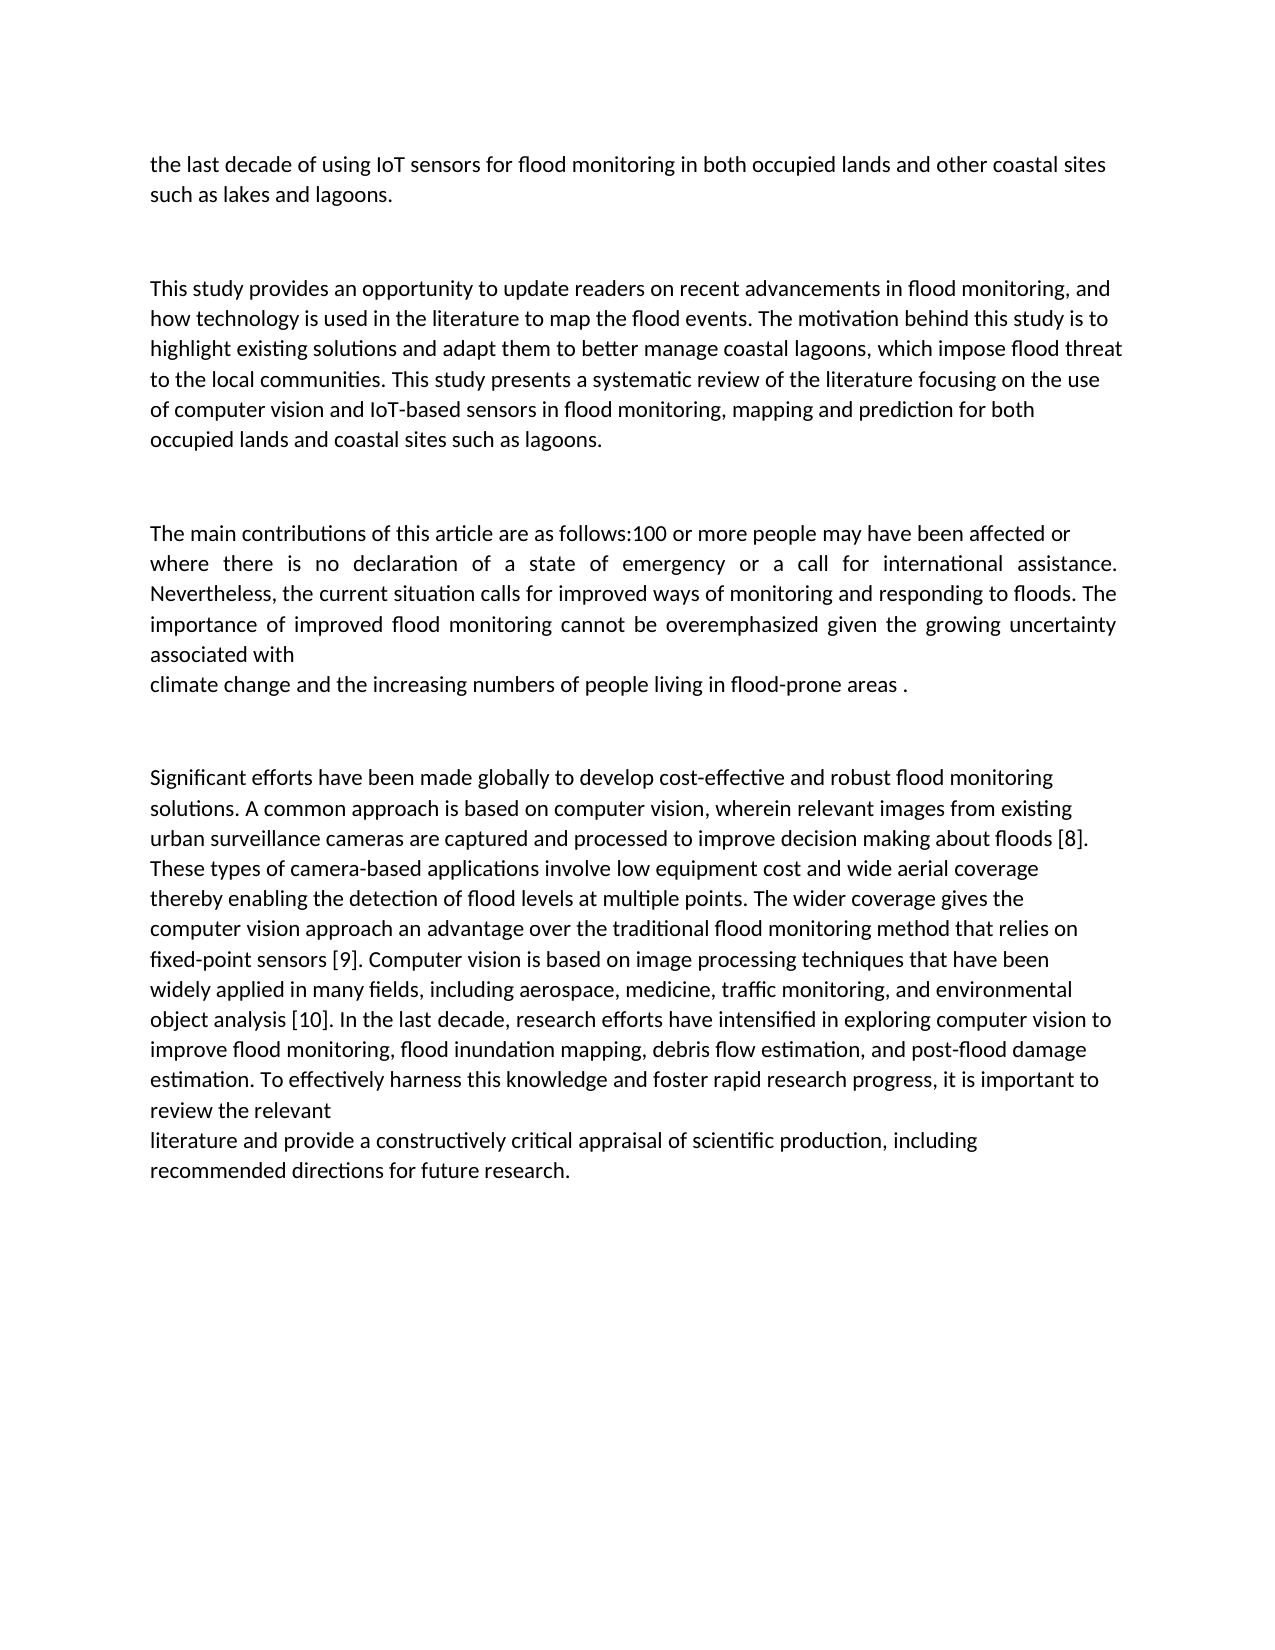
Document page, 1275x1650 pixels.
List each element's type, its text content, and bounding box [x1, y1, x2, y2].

text The main contributions of this article are as follows:100 or more people may have been affected or [150, 519, 1152, 547]
text literature and provide a constructively critical appraisal of scientific production, including recommended directions for future research. [150, 1126, 1114, 1184]
text the last decade of using IoT sensors for flood monitoring in both occupied lands and other coastal sites such as lakes and lagoons. [150, 150, 1124, 208]
text where there is no declaration of a state of emergency or a call for international assistance. Nevertheless, the current situation calls for improved ways of monitoring and responding to floods. The importance of improved flood monitoring cannot be overemphasized given the growing uncertainty associated with [150, 549, 1118, 668]
text Significant efforts have been made globally to develop cost-effective and robust flood monitoring solutions. A common approach is based on computer vision, wherein relevant images from existing [150, 763, 1124, 822]
text urban surveillance cameras are captured and processed to improve decision making about floods [8]. These types of camera-based applications involve low equipment cost and wide aerial coverage thereby enabling the detection of flood levels at multiple points. The wider coverage gives the computer vision approach an advantage over the traditional flood monitoring method that relies on fixed-point sensors [9]. Computer vision is based on image processing techniques that have been widely applied in many fields, including aerospace, medicine, traffic monitoring, and environmental object analysis [10]. In the last decade, research efforts have intensified in exploring computer vision to improve flood monitoring, flood inundation mapping, debris flow estimation, and post-flood damage estimation. To effectively harness this knowledge and foster rapid research progress, it is important to review the relevant [150, 824, 1114, 1124]
text climate change and the increasing numbers of people living in flood-prone areas . [150, 670, 1152, 698]
text This study provides an opportunity to update readers on recent advancements in flood monitoring, and how technology is used in the literature to map the flood events. The motivation behind this study is to highlight existing solutions and adapt them to better manage coastal lagoons, which impose flood threat to the local communities. This study presents a systematic review of the literature focusing on the use of computer vision and IoT-based sensors in flood monitoring, mapping and prediction for both occupied lands and coastal sites such as lagoons. [150, 274, 1124, 453]
